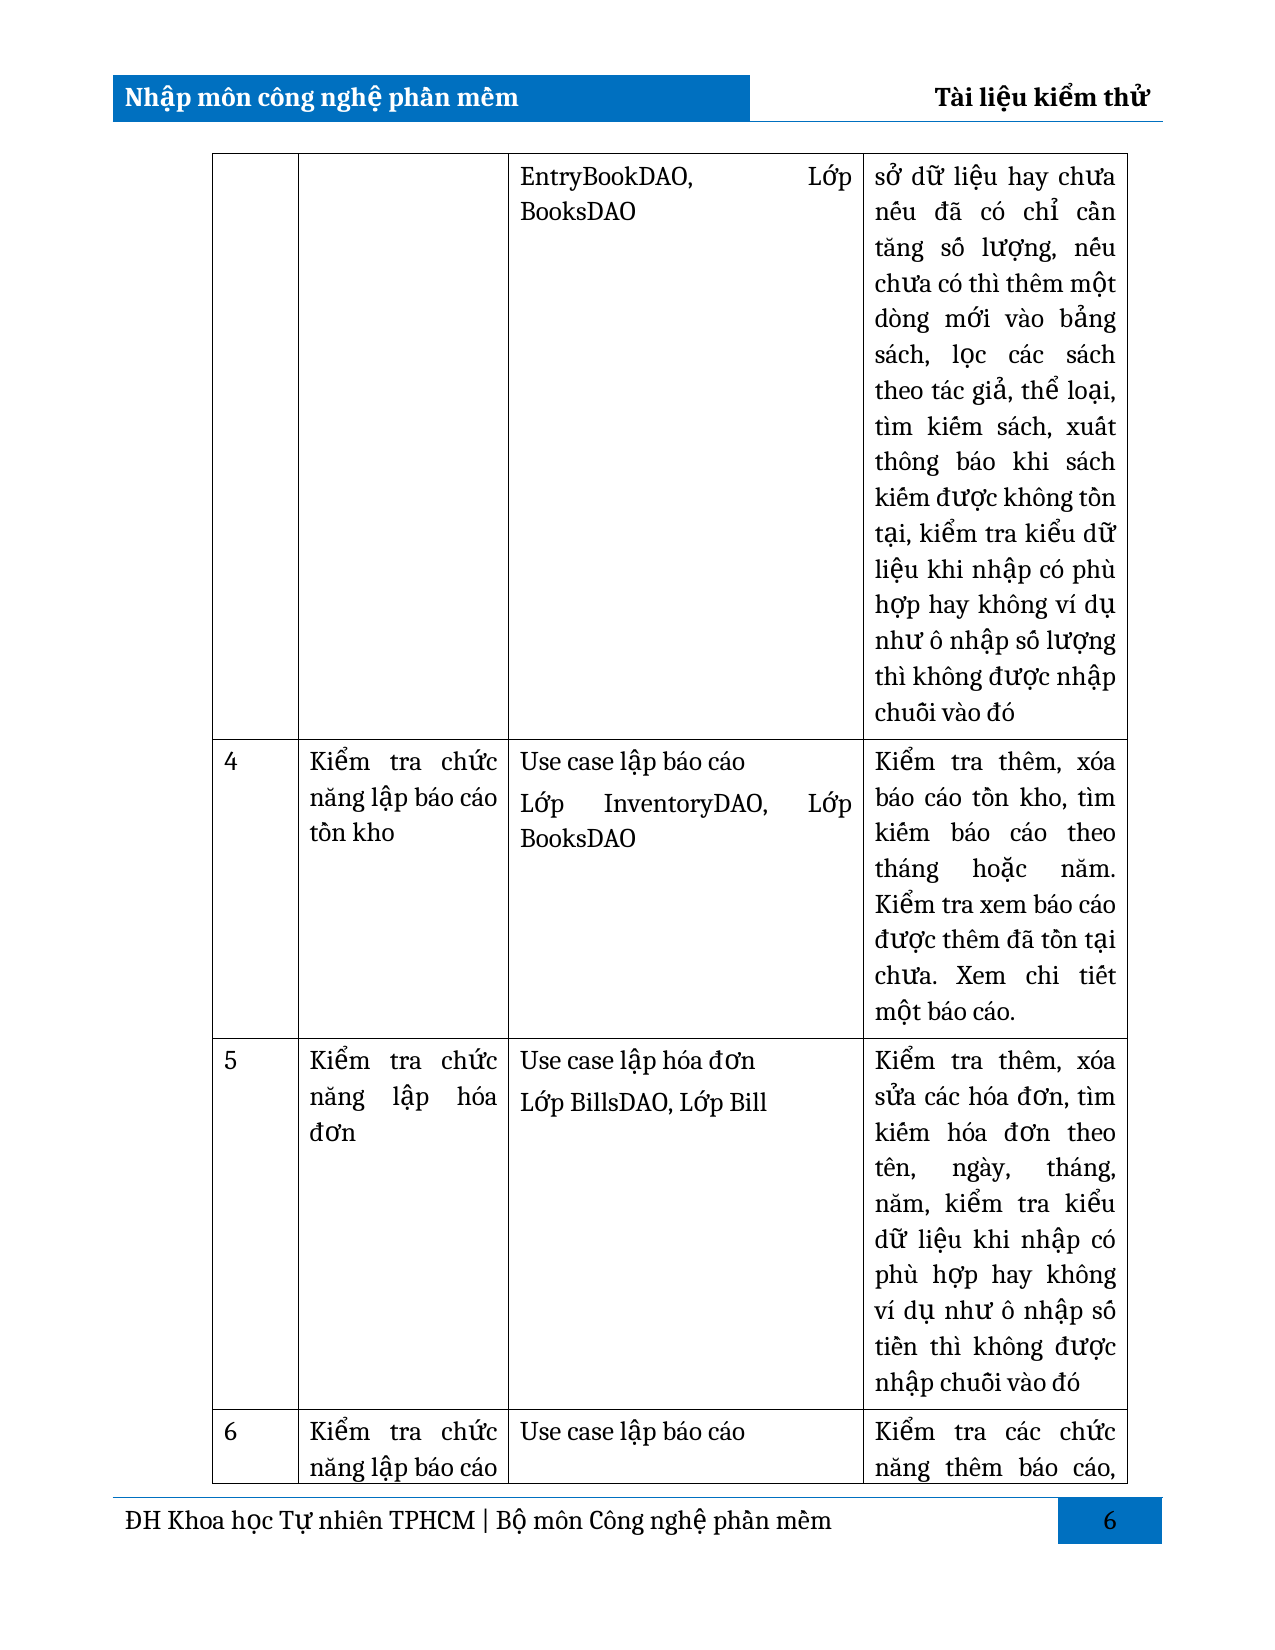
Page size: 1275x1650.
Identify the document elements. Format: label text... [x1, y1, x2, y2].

table_cell 3 [213, 154, 298, 738]
table_cell Kiểm tra chức năng lập báo cáo tồn kho [299, 740, 508, 1038]
table_cell 5 [213, 1039, 298, 1409]
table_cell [299, 1410, 508, 1483]
table_cell Kiểm tra thêm, xóa sửa các hóa đơn, tìm kiếm hóa đơn theo tên, ngày, tháng, năm, kiểm tra kiểu dữ liệu khi nhập có phù hợp hay không ví dụ như ô nhập số tiền thì không được nhập chuỗi vào đó [864, 1039, 1127, 1409]
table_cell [864, 154, 1127, 738]
table_cell Kiểm tra thêm, xóa báo cáo tồn kho, tìm kiếm báo cáo theo tháng hoặc năm. Kiểm tra xem báo cáo được thêm đã tồn tại chưa. Xem chi tiết một báo cáo. [864, 740, 1127, 1038]
table_cell Use case lập hóa đơn Lớp BillsDAO, Lớp Bill [509, 1039, 863, 1409]
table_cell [509, 1410, 863, 1483]
table_cell Use case lập báo cáo Lớp InventoryDAO, Lớp BooksDAO [509, 740, 863, 1038]
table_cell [509, 154, 863, 738]
table_cell 4 [213, 740, 298, 1038]
table_cell Kiểm tra chức năng lập hóa đơn [299, 1039, 508, 1409]
table_cell 6 [213, 1410, 298, 1483]
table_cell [864, 1410, 1127, 1483]
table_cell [299, 154, 508, 738]
